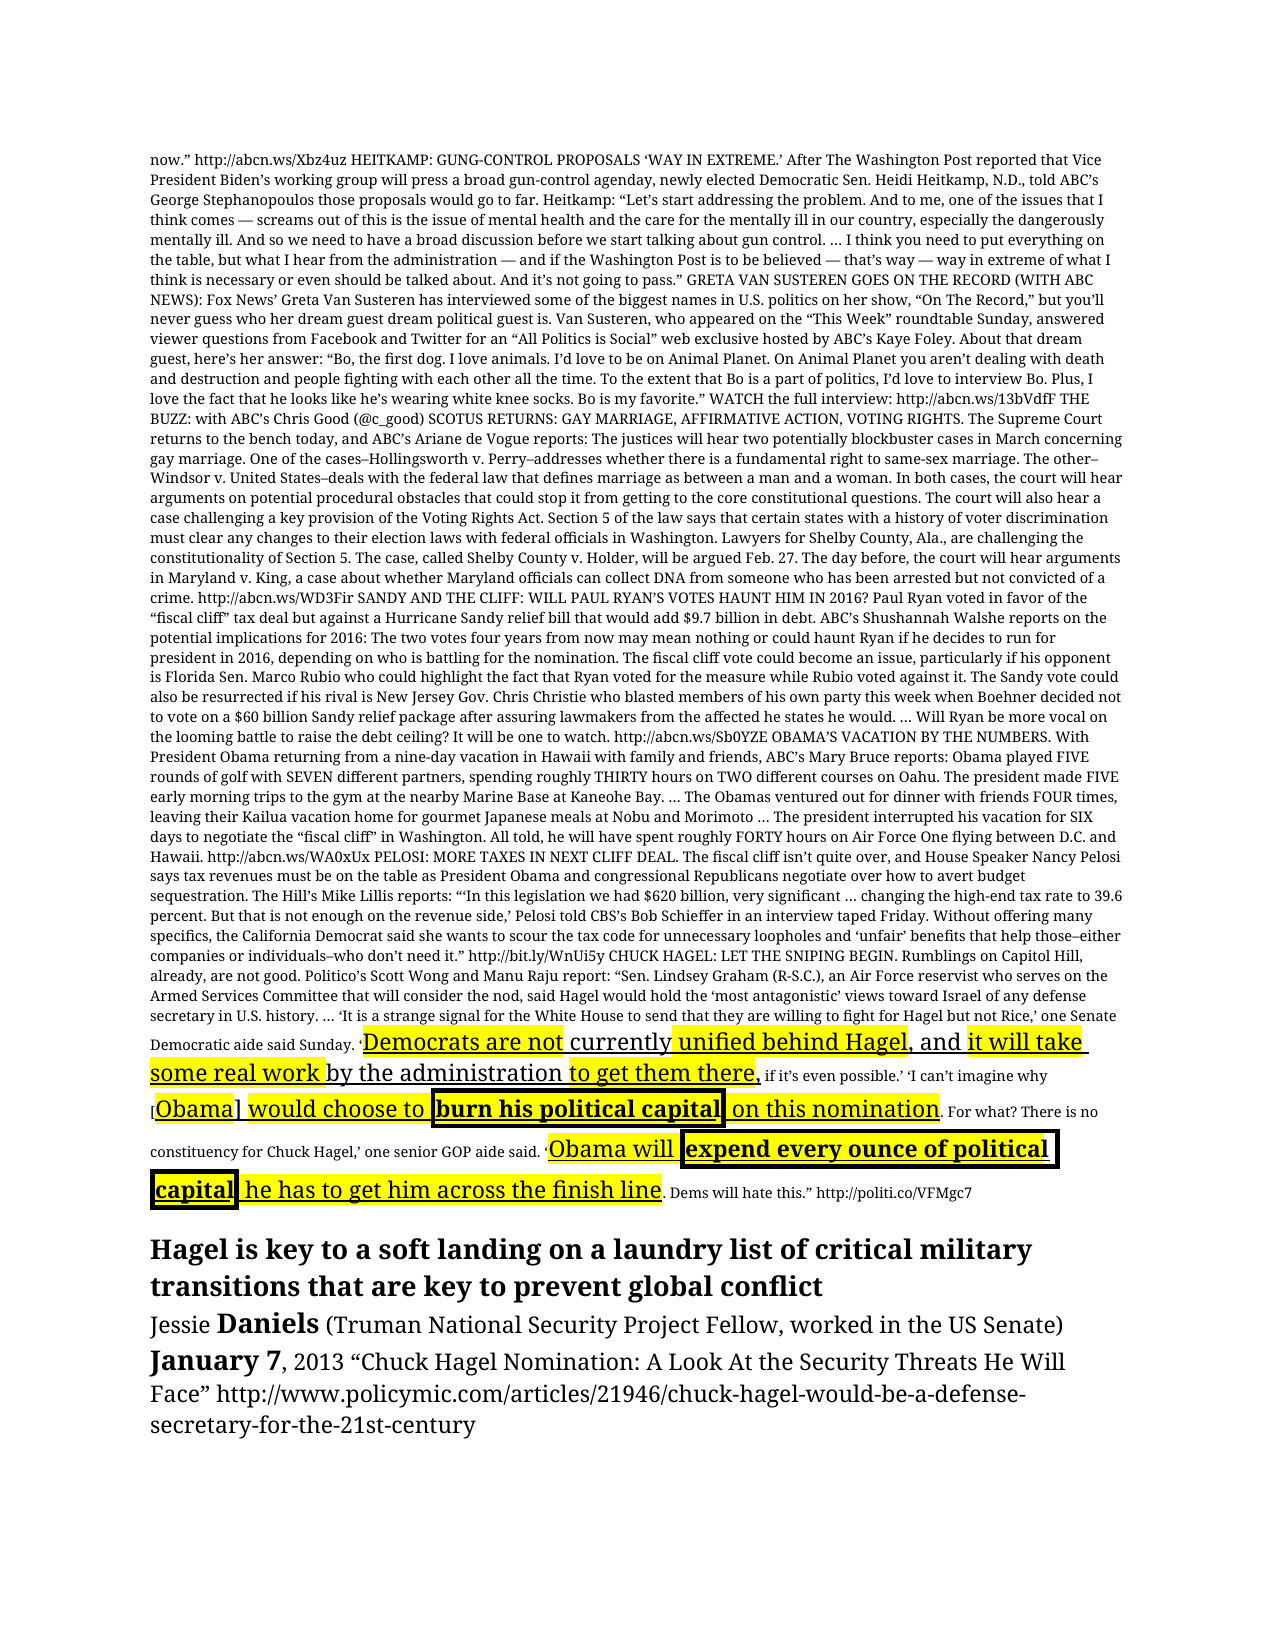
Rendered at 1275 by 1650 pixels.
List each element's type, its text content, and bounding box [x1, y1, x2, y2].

subtitle Hagel is key to a soft landing on a laundry list of critical military transitions that are key to prevent global conflict [150, 1231, 1125, 1304]
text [150, 150, 1125, 1210]
text Jessie Daniels (Truman National Security Project Fellow, worked in the US Senate) January 7, 2013 “Chuck Hagel Nomination: A Look At the Security Threats He Will Face” http://www.policymic.com/articles/21946/chuck-hagel-would-be-a-defense-secretary-for-the-21st-century [150, 1304, 1125, 1441]
